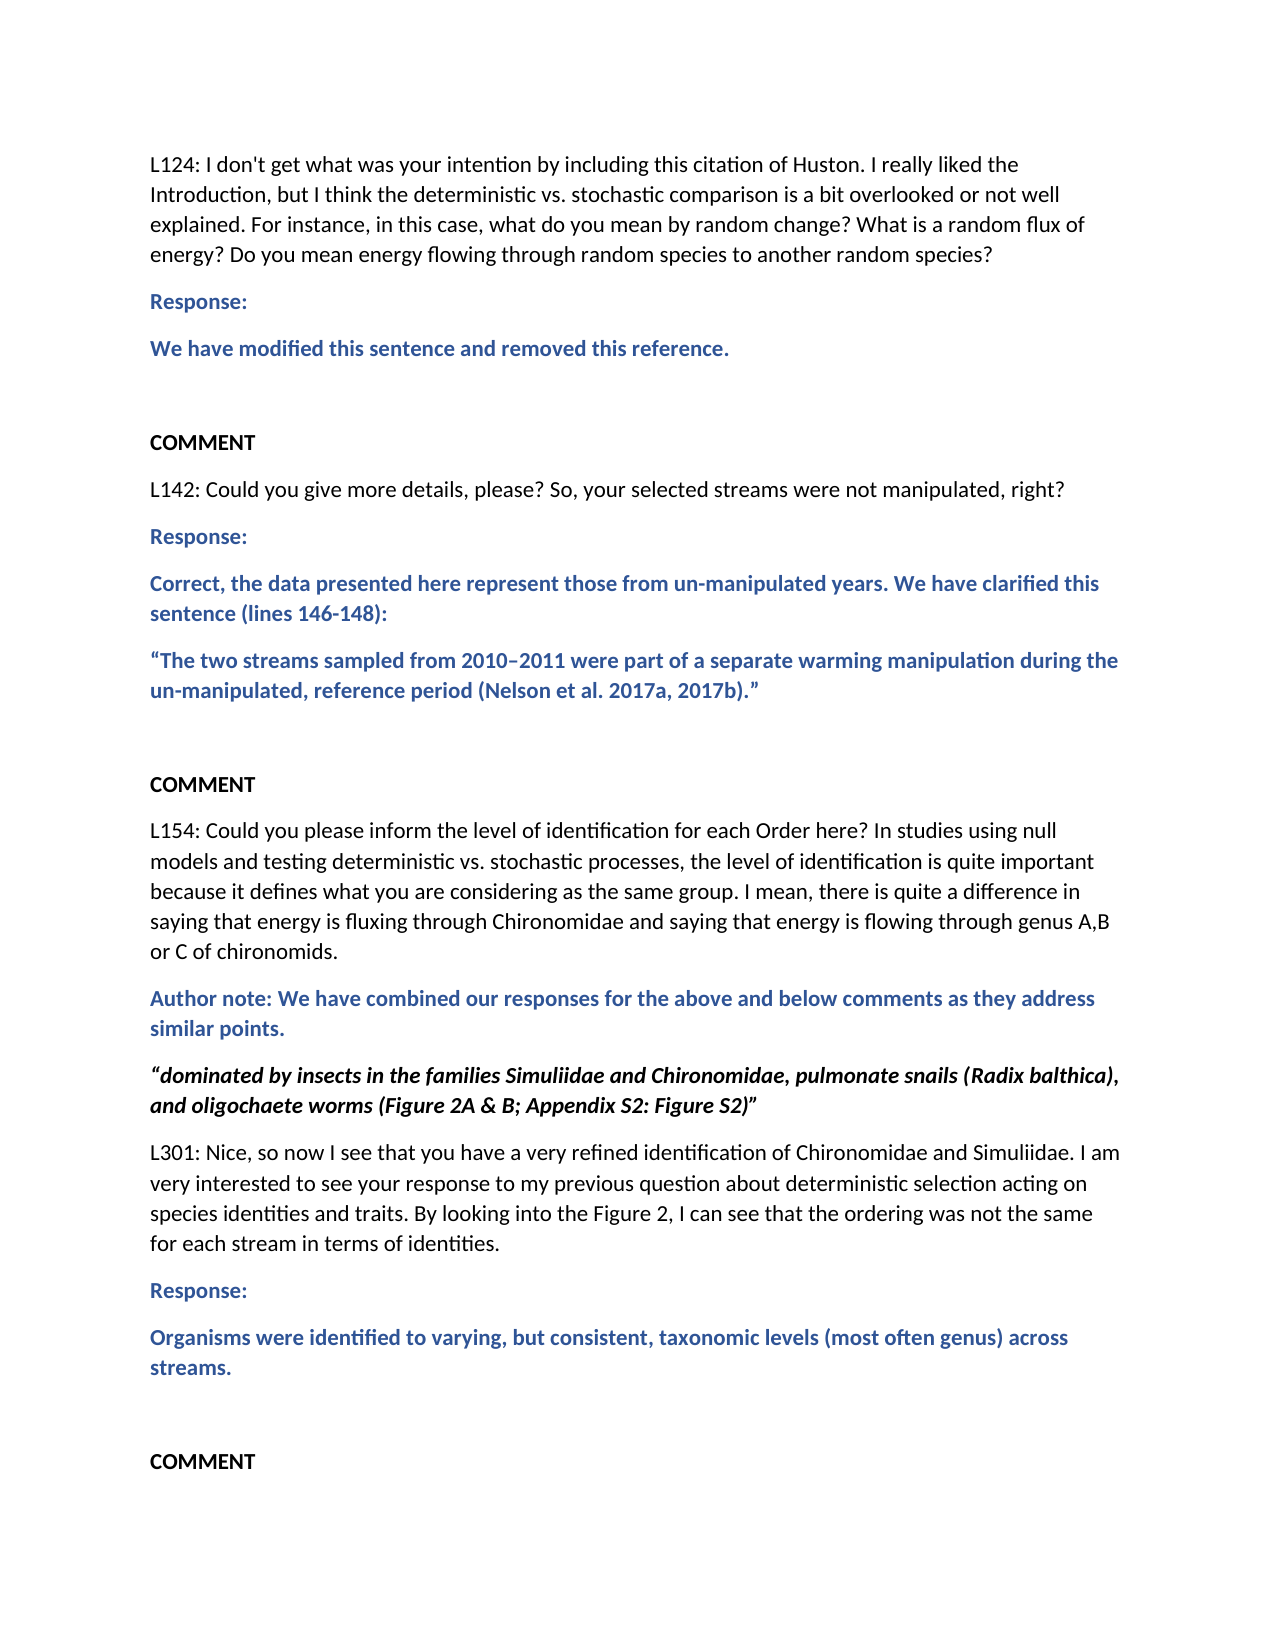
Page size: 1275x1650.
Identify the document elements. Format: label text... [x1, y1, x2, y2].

text Correct, the data presented here represent those from un-manipulated years. We have clarified this sentence (lines 146-148): [150, 569, 1125, 627]
text Response: [150, 1276, 1125, 1304]
text We have modified this sentence and removed this reference. [150, 334, 1125, 362]
text Response: [150, 287, 1125, 316]
text Author note: We have combined our responses for the above and below comments as they address similar points. [150, 984, 1125, 1043]
text COMMENT [150, 428, 1125, 456]
text “The two streams sampled from 2010–2011 were part of a separate warming manipulation during the un-manipulated, reference period (Nelson et al. 2017a, 2017b).” [150, 646, 1125, 704]
text L124: I don't get what was your intention by including this citation of Huston. I really liked the Introduction, but I think the deterministic vs. stochastic comparison is a bit overlooked or not well explained. For instance, in this case, what do you mean by random change? What is a random flux of energy? Do you mean energy flowing through random species to another random species? [150, 150, 1125, 269]
text COMMENT [150, 770, 1125, 798]
text “dominated by insects in the families Simuliidae and Chironomidae, pulmonate snails (Radix balthica), and oligochaete worms (Figure 2A & B; Appendix S2: Figure S2)” [150, 1061, 1125, 1120]
text Response: [150, 522, 1125, 550]
text Organisms were identified to varying, but consistent, taxonomic levels (most often genus) across streams. [150, 1323, 1125, 1381]
text COMMENT [150, 1447, 1125, 1475]
text L301: Nice, so now I see that you have a very refined identification of Chironomidae and Simuliidae. I am very interested to see your response to my previous question about deterministic selection acting on species identities and traits. By looking into the Figure 2, I can see that the ordering was not the same for each stream in terms of identities. [150, 1138, 1125, 1257]
text L154: Could you please inform the level of identification for each Order here? In studies using null models and testing deterministic vs. stochastic processes, the level of identification is quite important because it defines what you are considering as the same group. I mean, there is quite a difference in saying that energy is fluxing through Chironomidae and saying that energy is flowing through genus A,B or C of chironomids. [150, 817, 1125, 966]
text L142: Could you give more details, please? So, your selected streams were not manipulated, right? [150, 475, 1125, 503]
